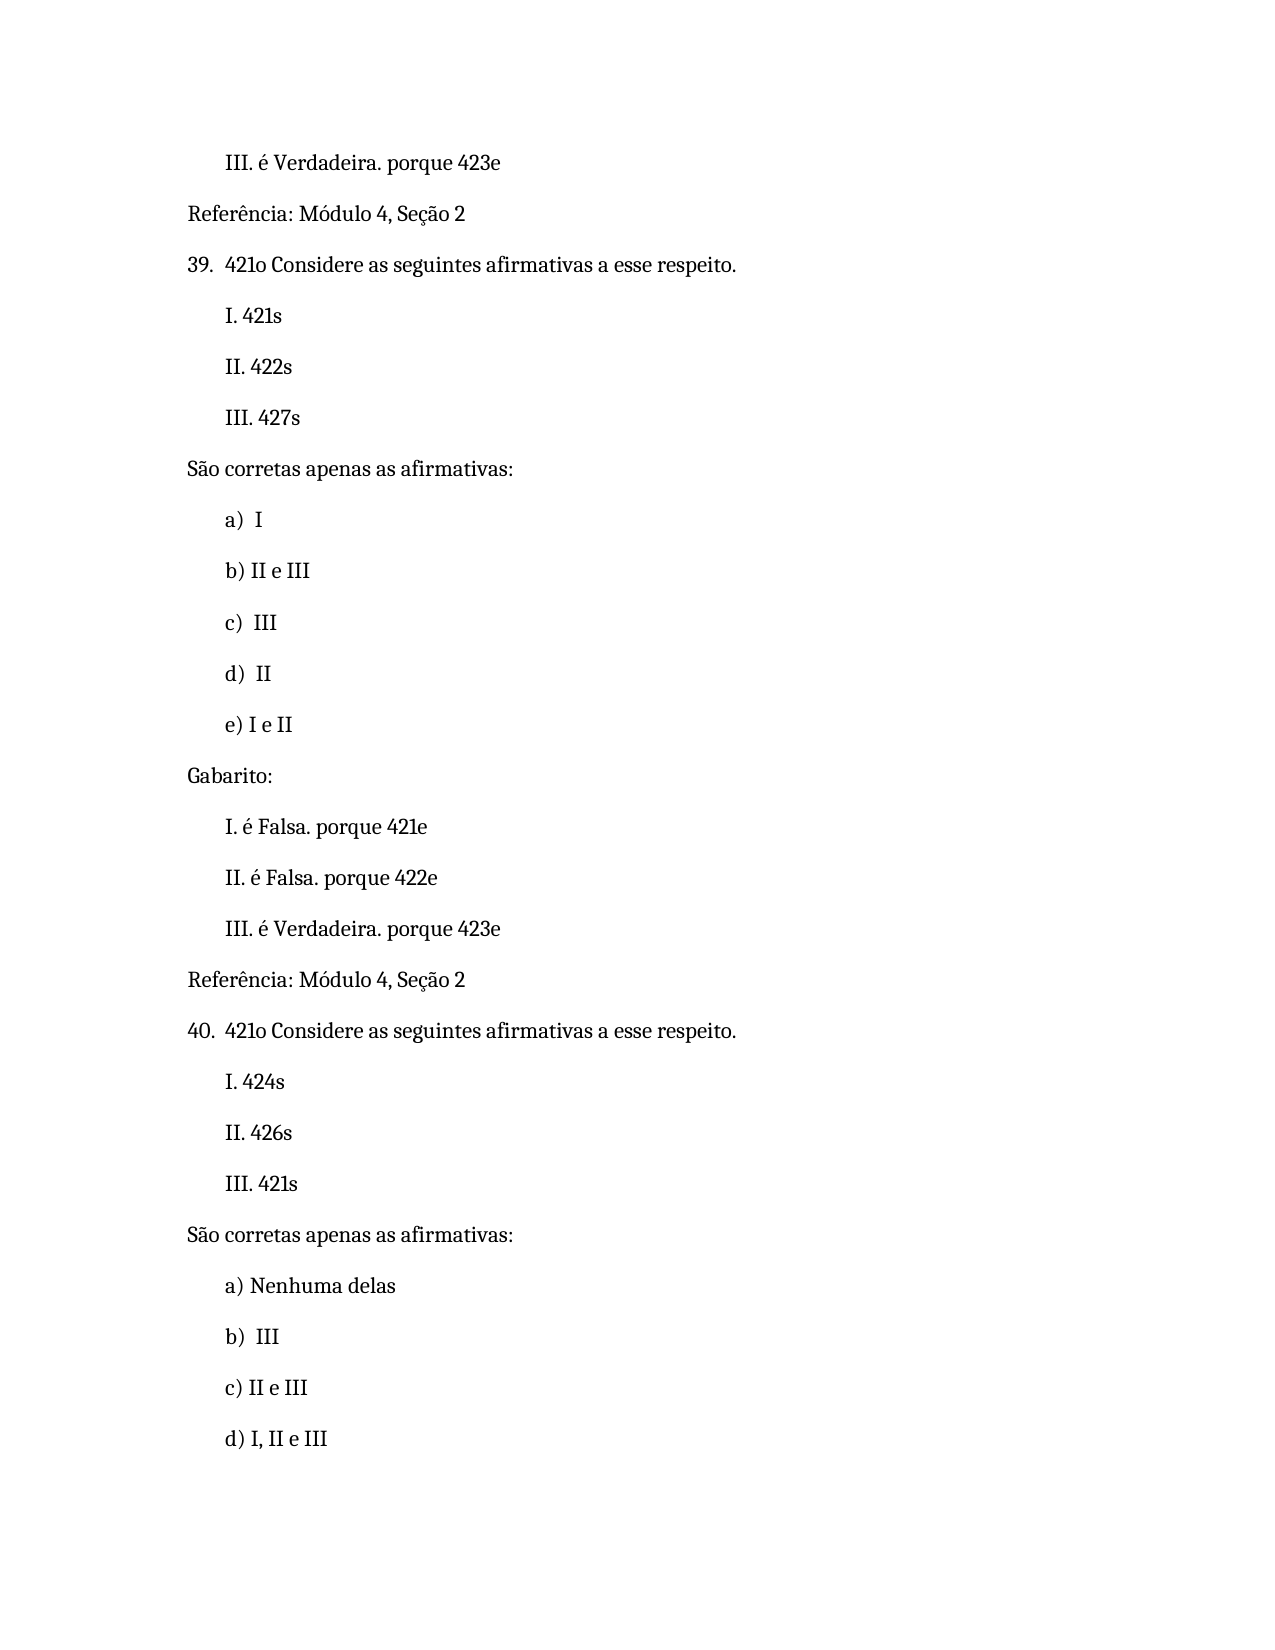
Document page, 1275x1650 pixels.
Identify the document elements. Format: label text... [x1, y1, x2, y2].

text e) I e II [225, 711, 1087, 738]
text III. 421s [225, 1171, 1087, 1197]
list 421o Considere as seguintes afirmativas a esse respeito. [187, 252, 1087, 278]
text Referência: Módulo 4, Seção 2 [187, 201, 1087, 227]
text b) III [225, 1324, 1087, 1350]
text II. 422s [225, 354, 1087, 381]
text São corretas apenas as afirmativas: [187, 1222, 1087, 1248]
text c) II e III [225, 1375, 1087, 1401]
text d) II [225, 660, 1087, 687]
text I. 421s [225, 303, 1087, 329]
text III. é Verdadeira. porque 423e [225, 916, 1087, 942]
text I. 424s [225, 1069, 1087, 1095]
text a) Nenhuma delas [225, 1273, 1087, 1299]
text b) II e III [225, 558, 1087, 585]
text III. é Verdadeira. porque 423e [225, 150, 1087, 176]
text d) I, II e III [225, 1426, 1087, 1452]
text II. 426s [225, 1120, 1087, 1146]
text III. 427s [225, 405, 1087, 432]
text II. é Falsa. porque 422e [225, 864, 1087, 891]
text Gabarito: [187, 762, 1087, 789]
text São corretas apenas as afirmativas: [187, 456, 1087, 483]
text c) III [225, 609, 1087, 636]
text Referência: Módulo 4, Seção 2 [187, 967, 1087, 993]
text a) I [225, 507, 1087, 534]
text I. é Falsa. porque 421e [225, 813, 1087, 840]
list 421o Considere as seguintes afirmativas a esse respeito. [187, 1018, 1087, 1044]
